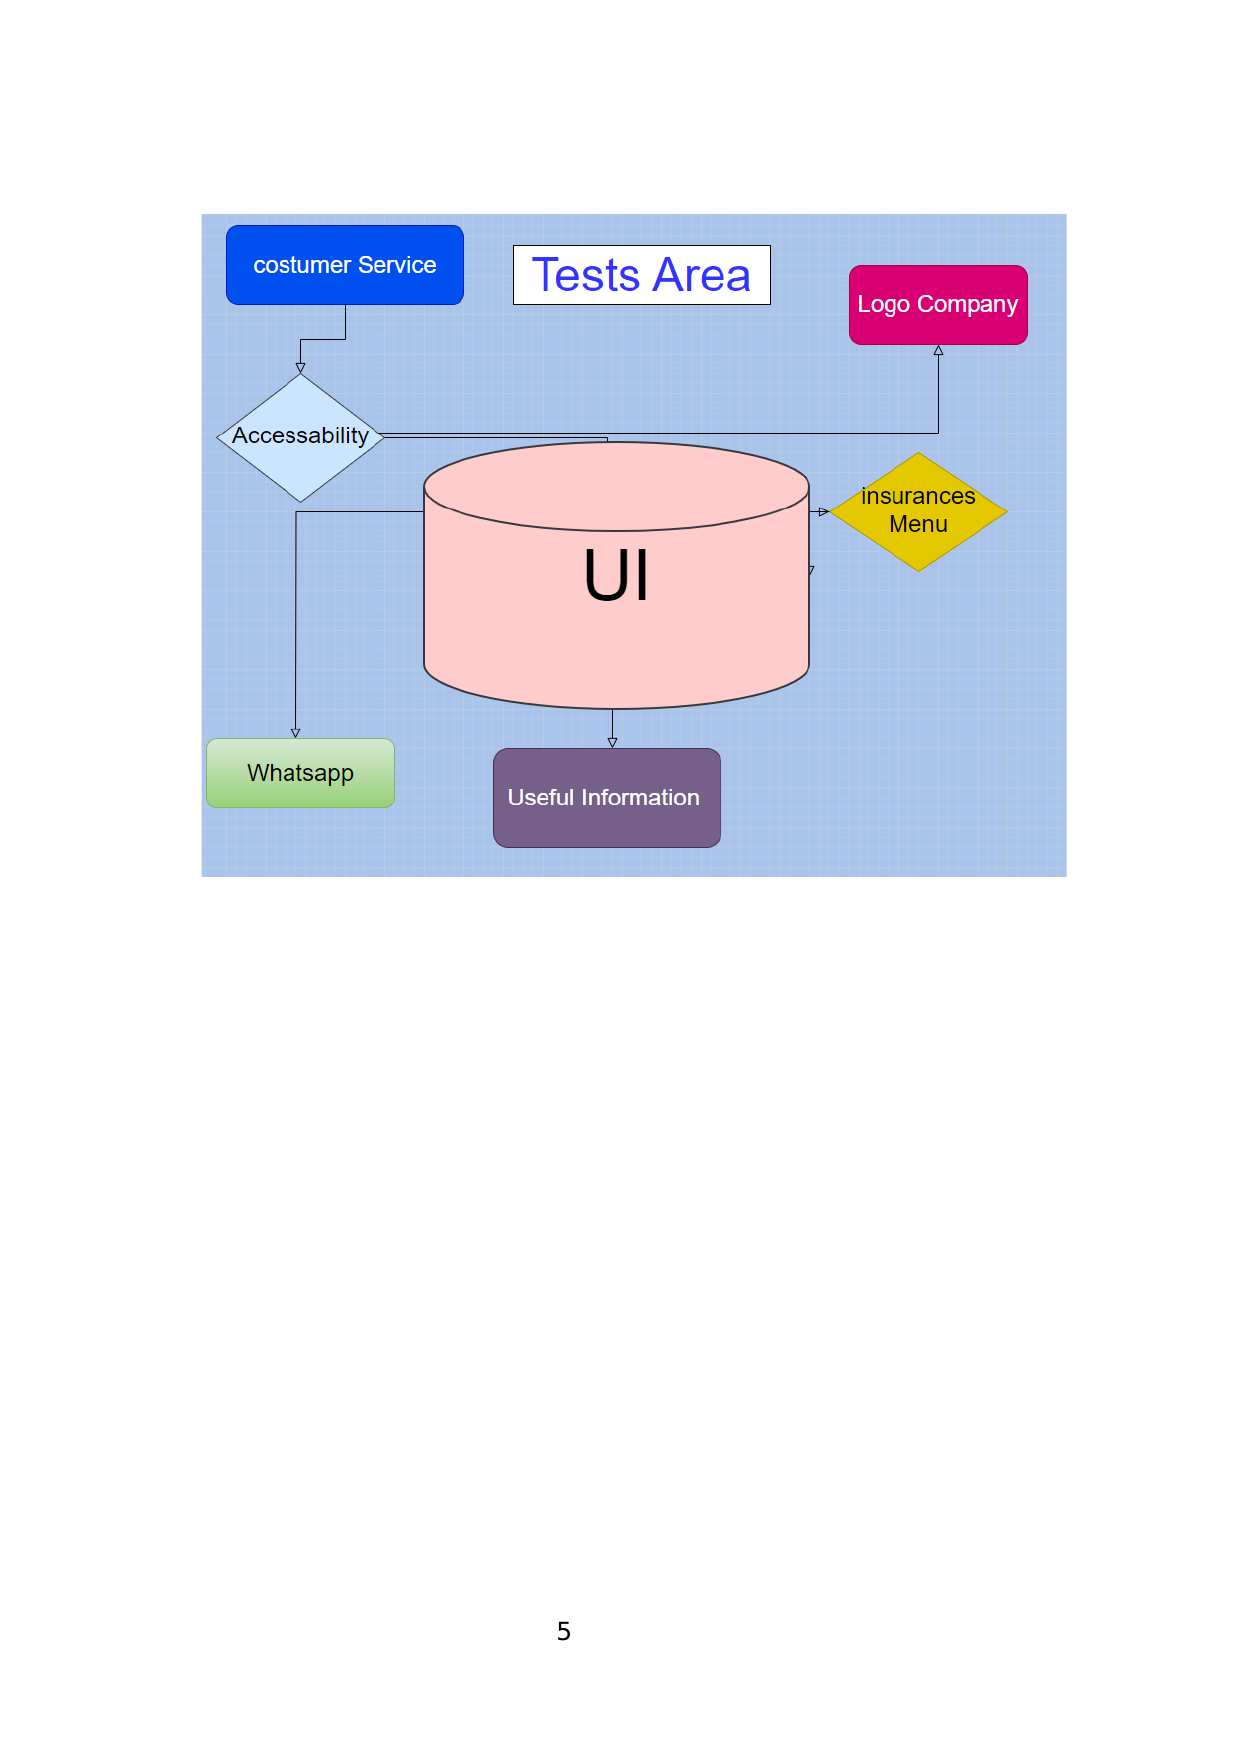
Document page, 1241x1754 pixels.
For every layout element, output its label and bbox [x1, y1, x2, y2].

picture [201, 214, 1067, 877]
